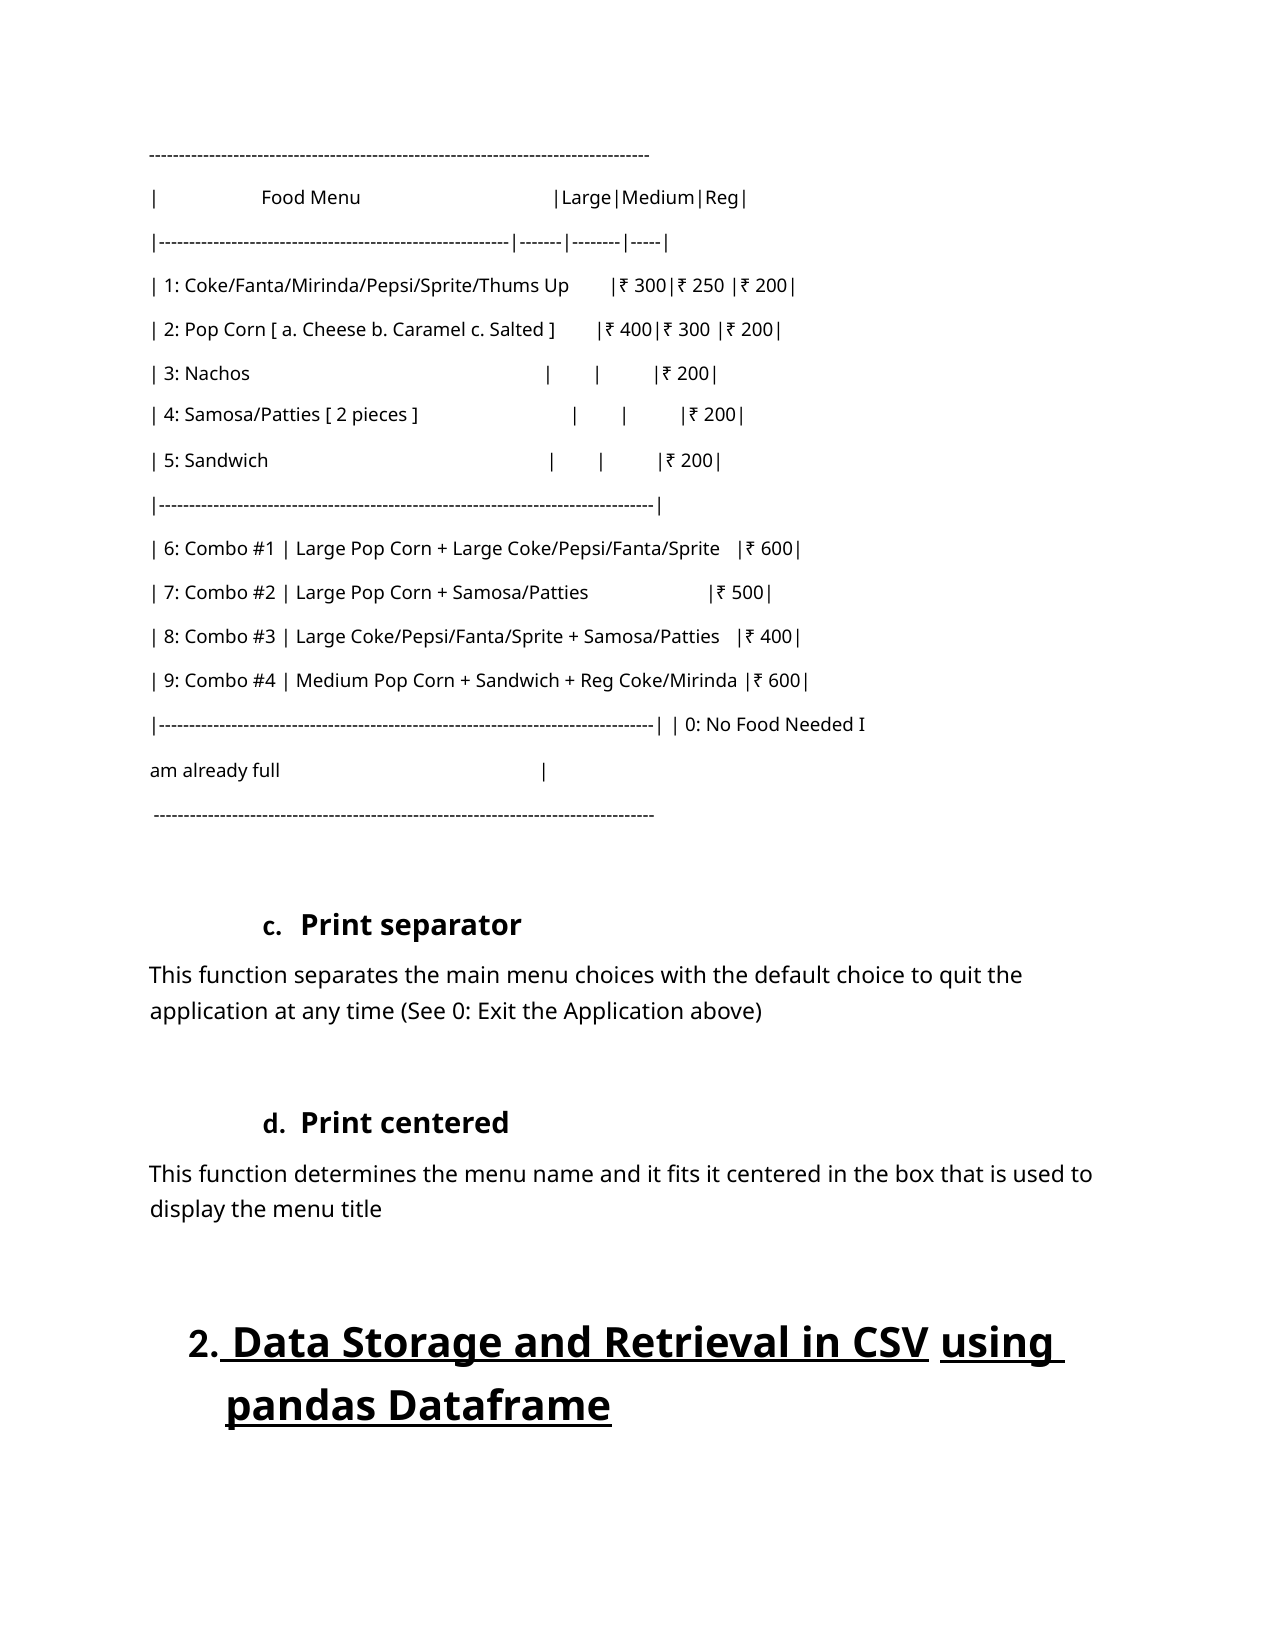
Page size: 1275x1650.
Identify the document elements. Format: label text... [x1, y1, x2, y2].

text | 2: Pop Corn [ a. Cheese b. Caramel c. Salted ] |₹ 400|₹ 300 |₹ 200| [148, 316, 880, 342]
text ----------------------------------------------------------------------------------- [148, 801, 880, 826]
text | 4: Samosa/Patties [ 2 pieces ] | | |₹ 200| [148, 401, 880, 426]
text | 5: Sandwich | | |₹ 200| [148, 448, 1246, 473]
text 2. Data Storage and Retrieval in CSV using pandas Dataframe [188, 1312, 1162, 1433]
text | 9: Combo #4 | Medium Pop Corn + Sandwich + Reg Coke/Mirinda |₹ 600| [148, 667, 880, 693]
text | 1: Coke/Fanta/Mirinda/Pepsi/Sprite/Thums Up |₹ 300|₹ 250 |₹ 200| [148, 272, 880, 298]
text | Food Menu |Large|Medium|Reg| [148, 185, 880, 210]
text ----------------------------------------------------------------------------------- [148, 141, 880, 166]
list Print separator [263, 904, 1246, 944]
text |----------------------------------------------------------------------------------| | 0: No Food Needed I am already full | [148, 711, 880, 783]
text | 3: Nachos | | |₹ 200| [148, 360, 1246, 386]
text | 7: Combo #2 | Large Pop Corn + Samosa/Patties |₹ 500| [148, 579, 1246, 605]
text This function separates the main menu choices with the default choice to quit the application at any time (See 0: Exit the Application above) [148, 959, 1124, 1026]
list Print centered [263, 1102, 1246, 1142]
text |----------------------------------------------------------|-------|--------|-----| [148, 228, 880, 254]
text | 6: Combo #1 | Large Pop Corn + Large Coke/Pepsi/Fanta/Sprite |₹ 600| [148, 536, 880, 561]
text | 8: Combo #3 | Large Coke/Pepsi/Fanta/Sprite + Samosa/Patties |₹ 400| [148, 623, 880, 649]
text This function determines the menu name and it fits it centered in the box that is used to display the menu title [148, 1158, 1124, 1225]
text |----------------------------------------------------------------------------------| [148, 492, 880, 517]
